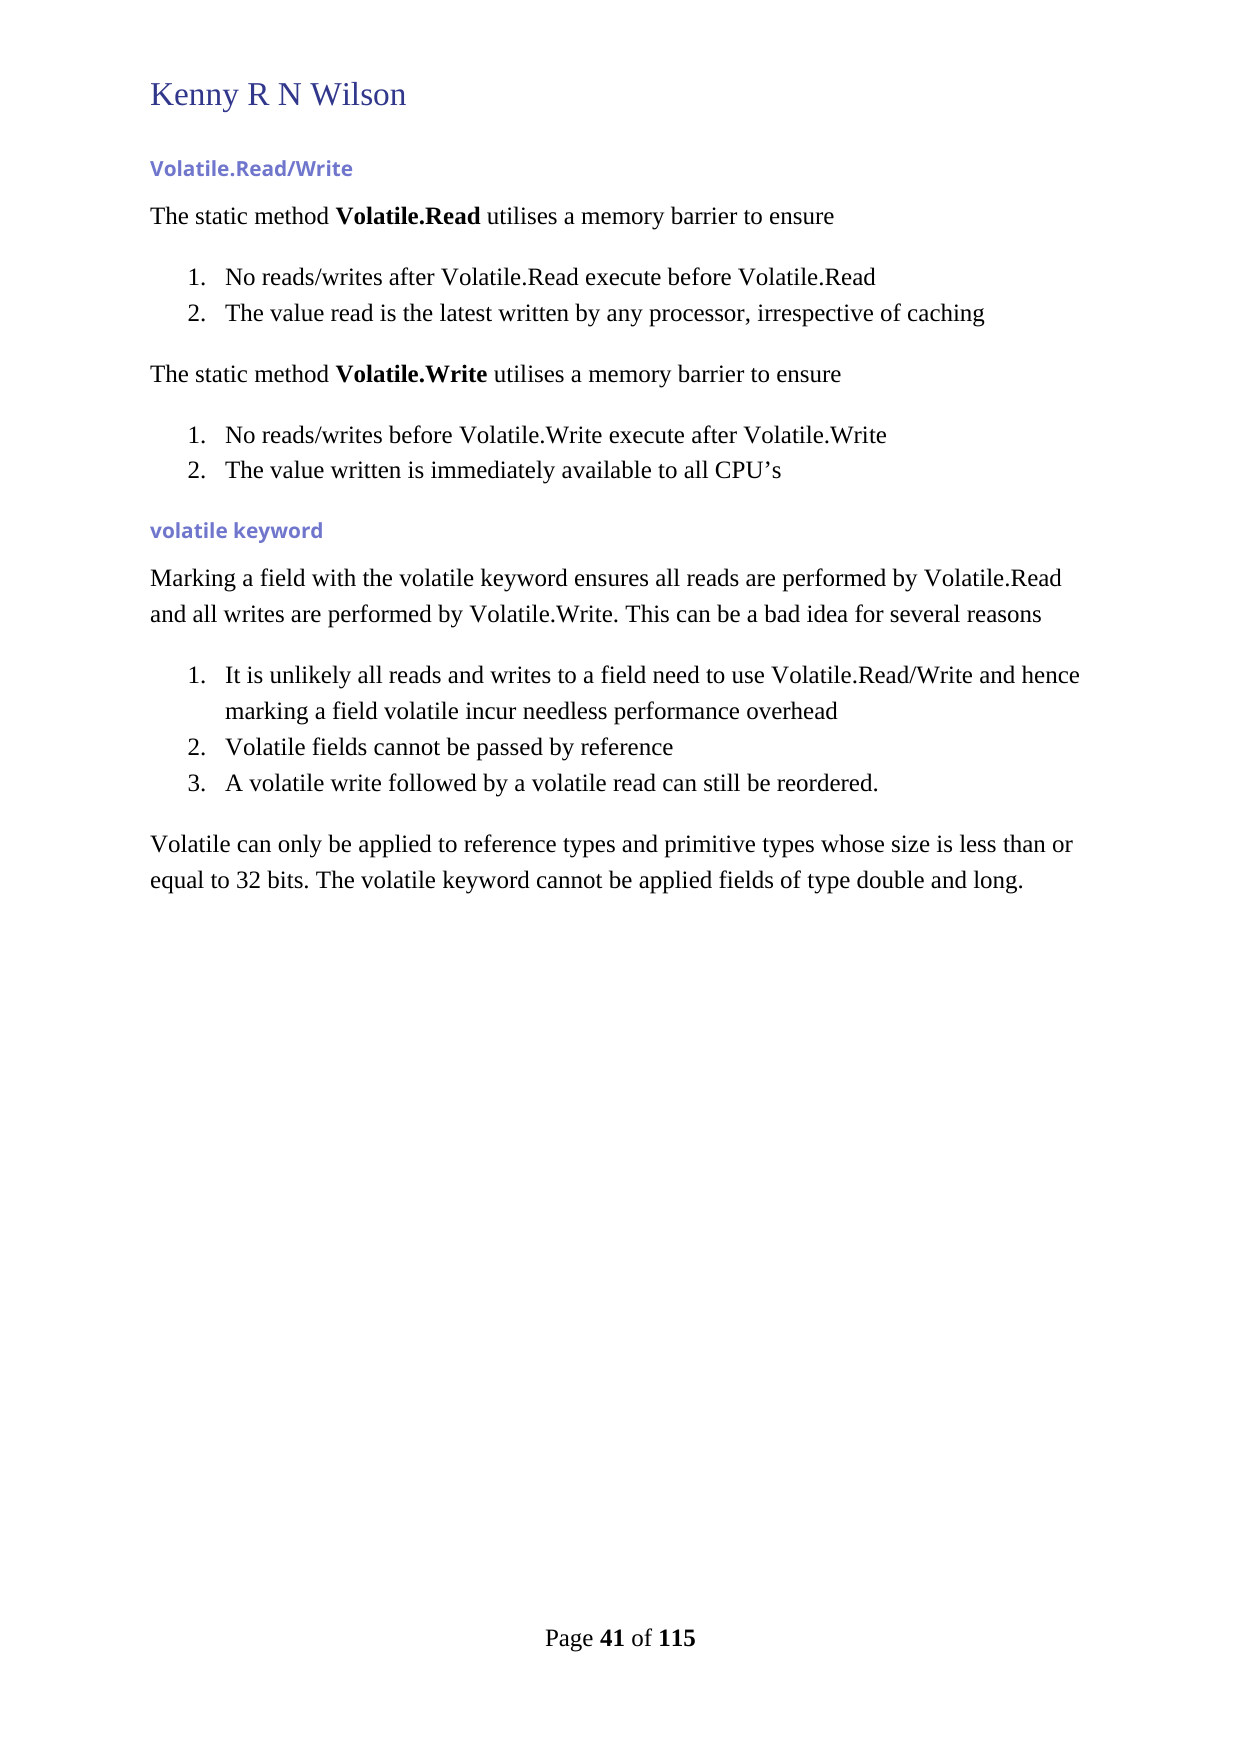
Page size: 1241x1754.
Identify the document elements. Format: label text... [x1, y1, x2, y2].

list A volatile write followed by a volatile read can still be reordered. [187, 768, 1090, 797]
list It is unlikely all reads and writes to a field need to use Volatile.Read/Write and hence marking a field volatile incur needless performance overhead [187, 660, 1090, 725]
text Volatile can only be applied to reference types and primitive types whose size is less than or equal to 32 bits. The volatile keyword cannot be applied fields of type double and long. [150, 829, 1090, 894]
text The static method Volatile.Read utilises a memory barrier to ensure [150, 201, 1090, 230]
text The static method Volatile.Write utilises a memory barrier to ensure [150, 359, 1090, 387]
subtitle Volatile.Read/Write [150, 154, 1090, 183]
list No reads/writes before Volatile.Write execute after Volatile.Write [187, 420, 1090, 448]
text Marking a field with the volatile keyword ensures all reads are performed by Volatile.Read and all writes are performed by Volatile.Write. This can be a bad idea for several reasons [150, 563, 1090, 628]
subtitle volatile keyword [150, 517, 1090, 545]
list The value read is the latest written by any processor, irrespective of caching [187, 298, 1090, 327]
list Volatile fields cannot be passed by reference [187, 732, 1090, 761]
list No reads/writes after Volatile.Read execute before Volatile.Read [187, 262, 1090, 291]
list The value written is immediately available to all CPU’s [187, 456, 1090, 484]
